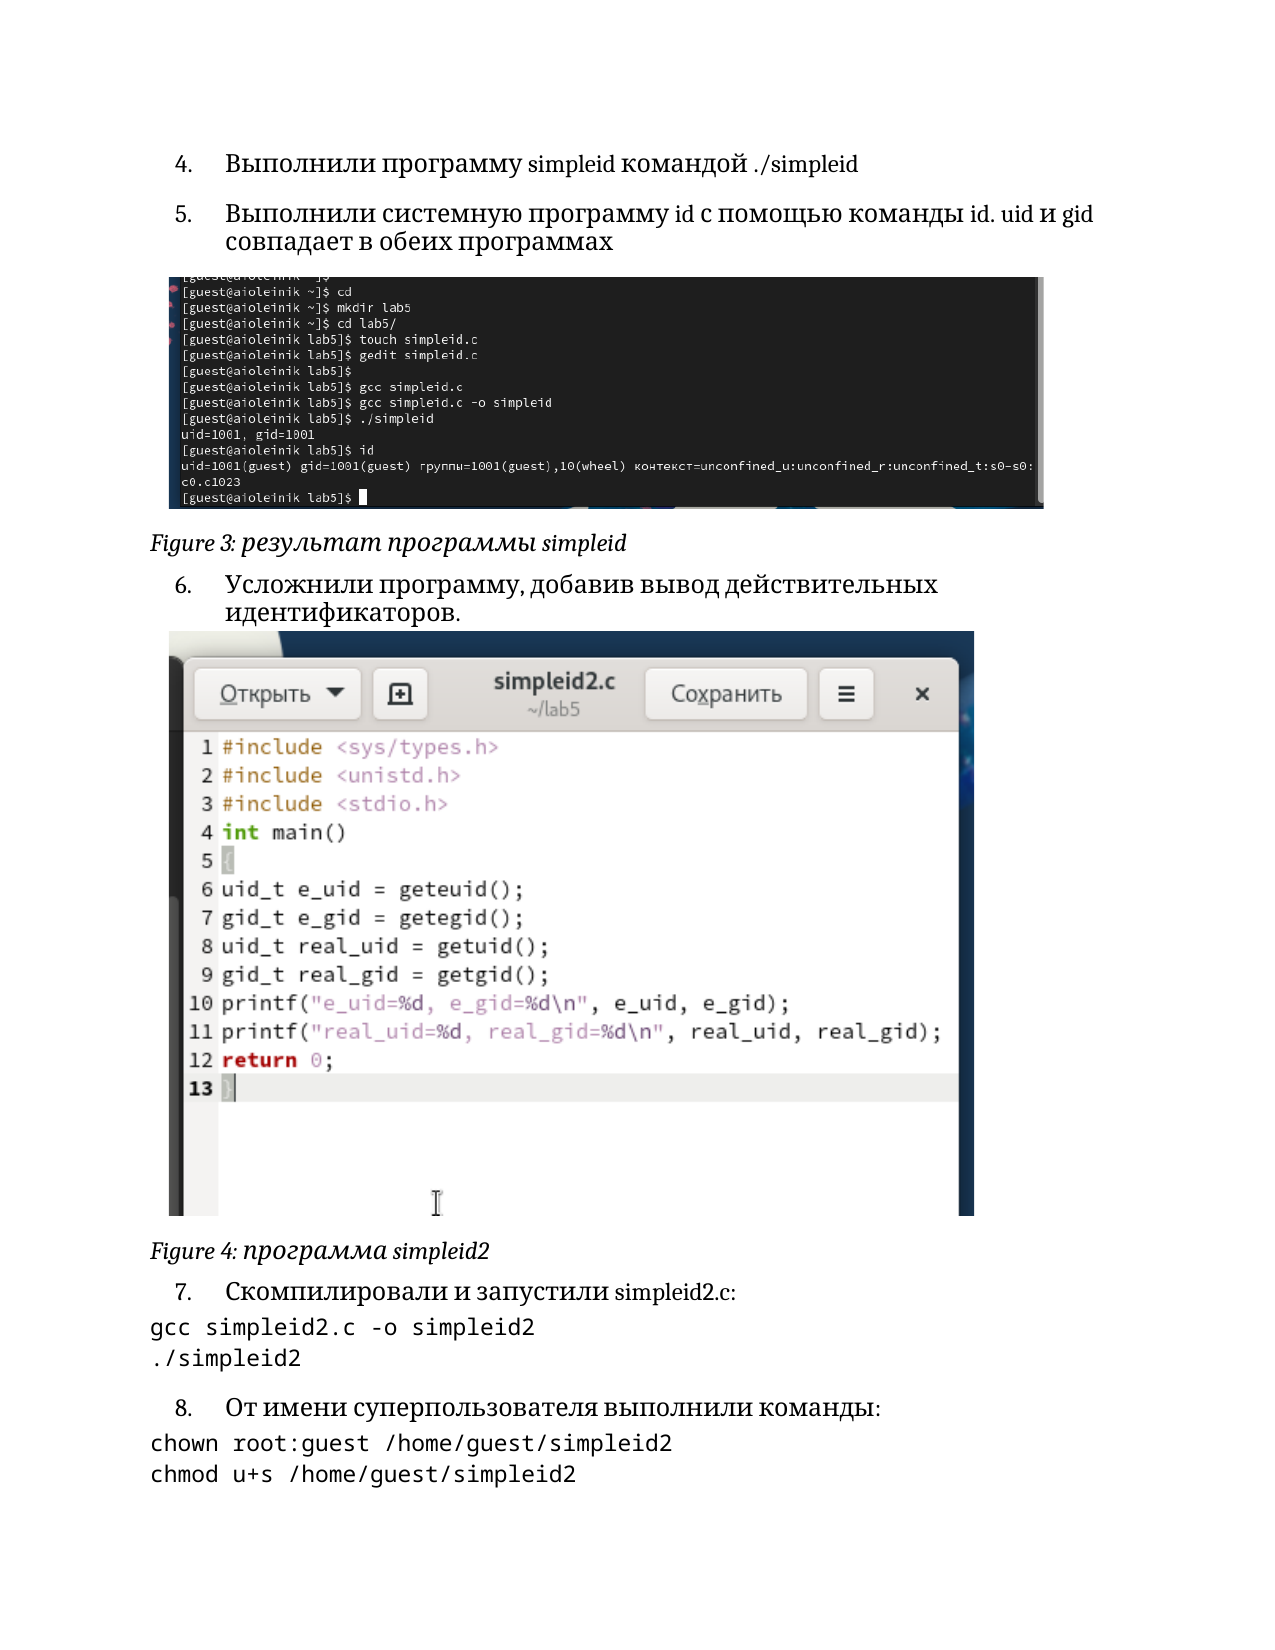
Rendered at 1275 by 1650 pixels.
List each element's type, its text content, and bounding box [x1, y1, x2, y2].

text Figure 4: программа simpleid2 [150, 1237, 1125, 1266]
picture [168, 277, 1044, 509]
list От имени суперпользователя выполнили команды: [175, 1394, 1125, 1423]
list Выполнили программу simpleid командой ./simpleid [175, 150, 1125, 179]
text chown root:guest /home/guest/simpleid2 chmod u+s /home/guest/simpleid2 [150, 1426, 1125, 1489]
list Скомпилировали и запустили simpleid2.c: [175, 1278, 1125, 1307]
list Усложнили программу, добавив вывод действительных идентификаторов. [175, 571, 1125, 628]
text gcc simpleid2.c -o simpleid2 ./simpleid2 [150, 1311, 1125, 1373]
text Figure 3: результат программы simpleid [150, 529, 1125, 558]
list Выполнили системную программу id с помощью команды id. uid и gid совпадает в обеих программах [175, 199, 1125, 257]
picture [168, 631, 975, 1216]
